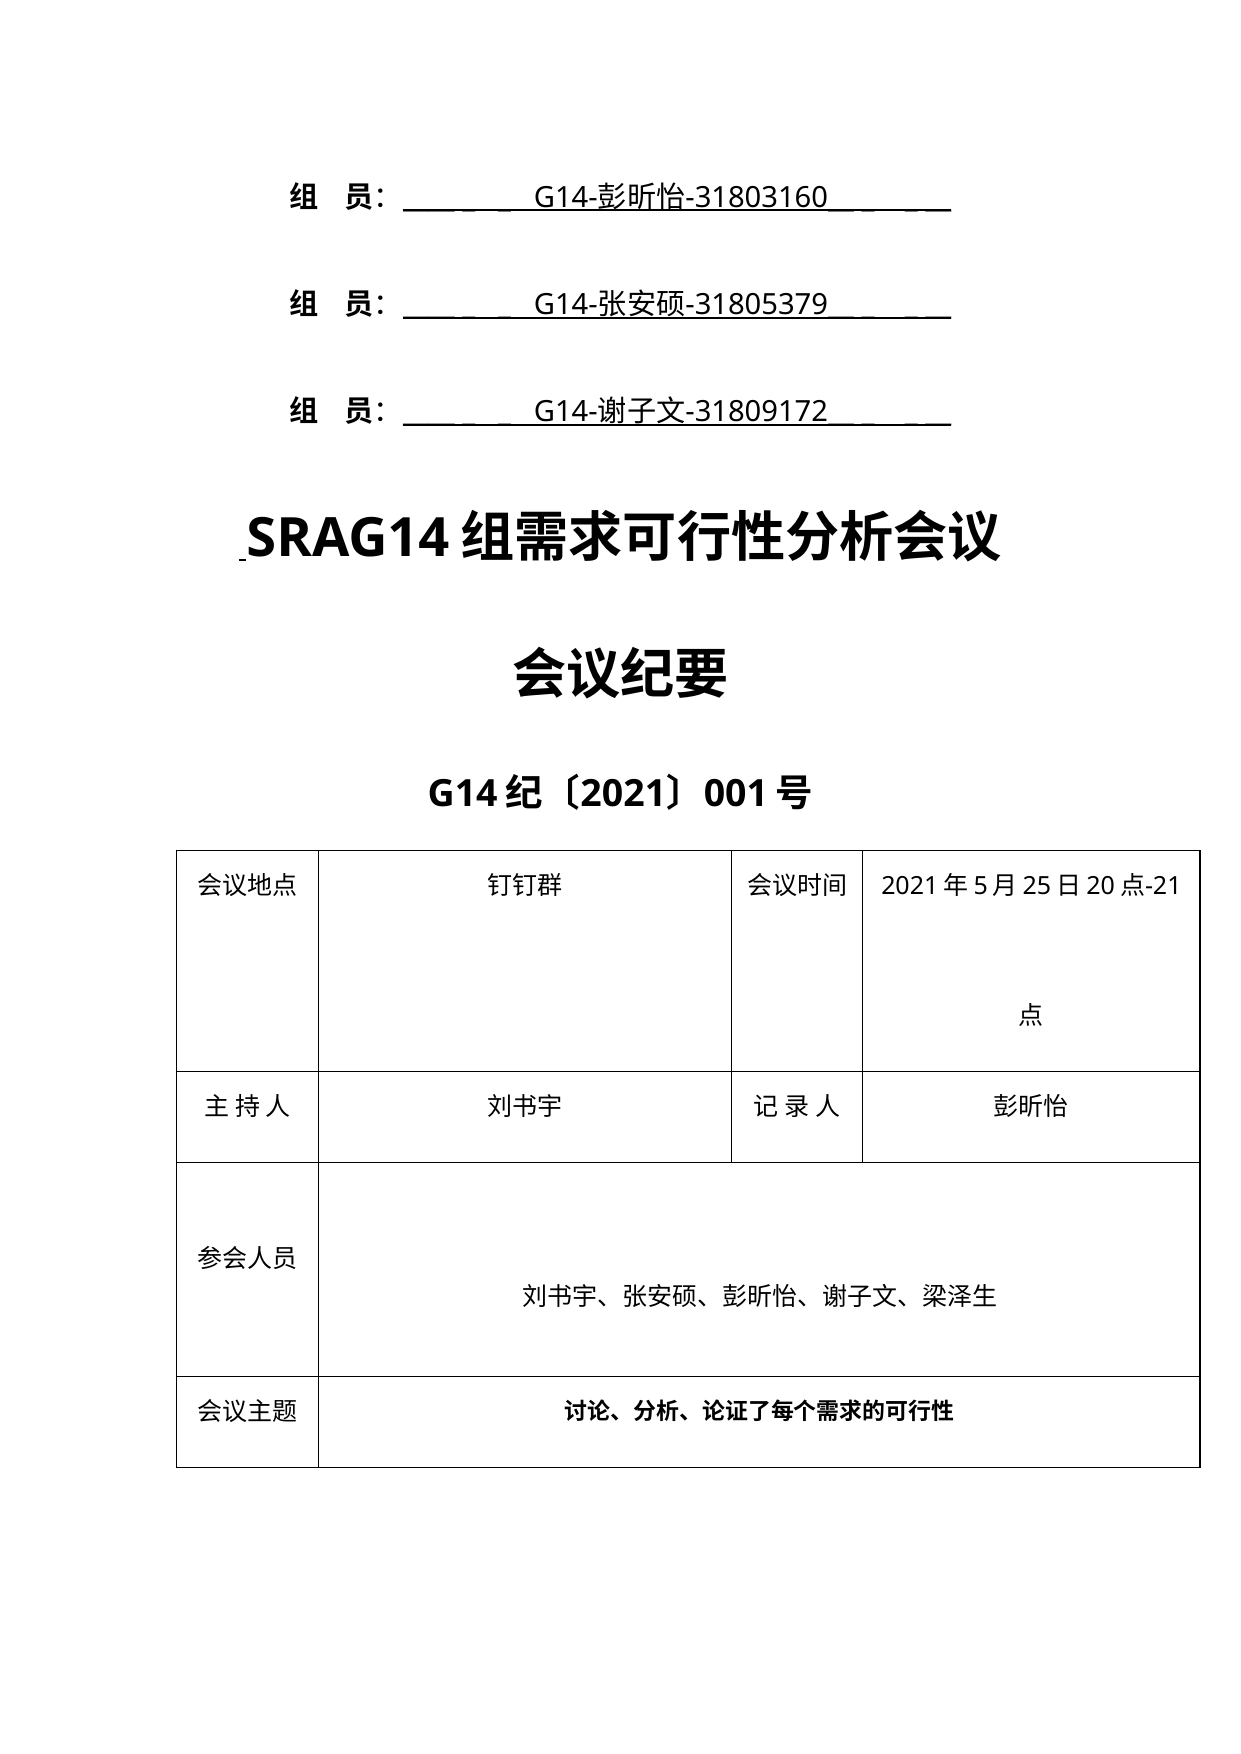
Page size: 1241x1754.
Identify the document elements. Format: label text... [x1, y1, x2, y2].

table_cell 讨论、分析、论证了每个需求的可行性 [319, 1377, 1199, 1467]
table_cell 会议主题 [177, 1377, 318, 1467]
table_cell 刘书宇、张安硕、彭昕怡、谢子文、梁泽生 [319, 1163, 1199, 1376]
table_cell 主 持 人 [177, 1072, 318, 1162]
text 组 员：____ _ _ G14-谢子文-31809172__ _ _ __ [187, 377, 1053, 442]
table_header 2021年5月25日20点-21点 [863, 851, 1199, 1071]
table_cell 刘书宇 [319, 1072, 731, 1162]
text SRAG14组需求可行性分析会议 [187, 484, 1053, 582]
text 组 员：____ _ _ G14-彭昕怡-31803160__ _ _ __ [187, 162, 1053, 227]
text 会议纪要 [187, 621, 1053, 718]
table_cell 参会人员 [177, 1163, 318, 1376]
table_header 钉钉群 [319, 851, 731, 1071]
table_cell 彭昕怡 [863, 1072, 1199, 1162]
table_header 会议地点 [177, 851, 318, 1071]
table_header 会议时间 [732, 851, 862, 1071]
table_cell 记 录 人 [732, 1072, 862, 1162]
text 组 员：____ _ _ G14-张安硕-31805379__ _ _ __ [187, 269, 1053, 334]
text G14纪〔2021〕001号 [187, 758, 1053, 823]
